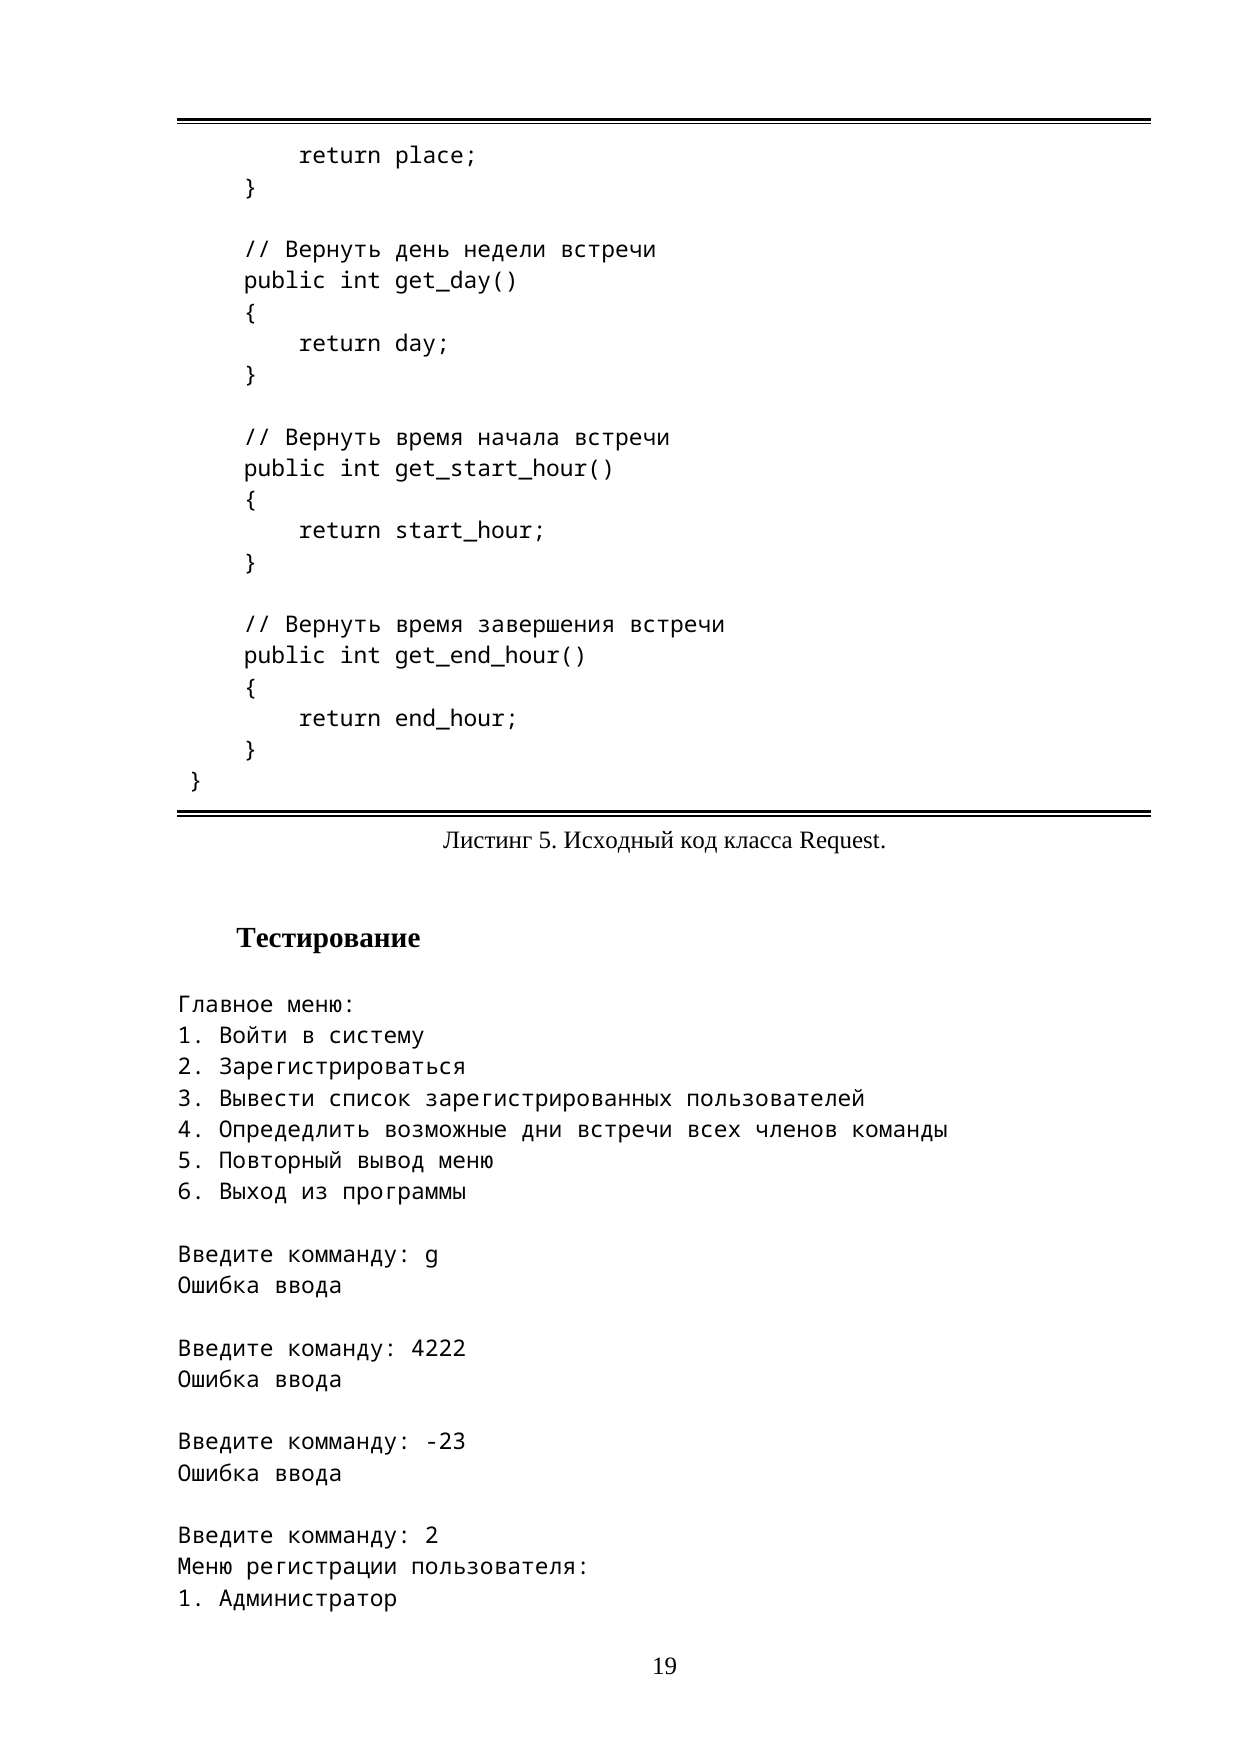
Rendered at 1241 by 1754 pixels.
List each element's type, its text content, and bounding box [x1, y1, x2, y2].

text Листинг 5. Исходный код класса Request. [177, 825, 1152, 853]
text Ошибка ввода [177, 1363, 1152, 1394]
text Ошибка ввода [177, 1269, 1152, 1300]
text Меню регистрации пользователя: [177, 1550, 1152, 1581]
text Введите команду: 4222 [177, 1331, 1152, 1363]
text 2. Зарегистрироваться [177, 1050, 1152, 1081]
text Введите комманду: 2 [177, 1519, 1152, 1550]
text 1. Войти в систему [177, 1019, 1152, 1050]
text 1. Администратор [177, 1581, 1152, 1613]
text 3. Вывести список зарегистрированных пользователей [177, 1081, 1152, 1113]
text 6. Выход из программы [177, 1175, 1152, 1206]
text Главное меню: [177, 988, 1152, 1019]
text 4. Опредедлить возможные дни встречи всех членов команды [177, 1113, 1152, 1144]
text 5. Повторный вывод меню [177, 1144, 1152, 1175]
text Введите комманду: -23 [177, 1425, 1152, 1456]
text Тестирование [177, 921, 1152, 954]
text Введите комманду: g [177, 1238, 1152, 1269]
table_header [177, 124, 1151, 810]
text Ошибка ввода [177, 1456, 1152, 1488]
